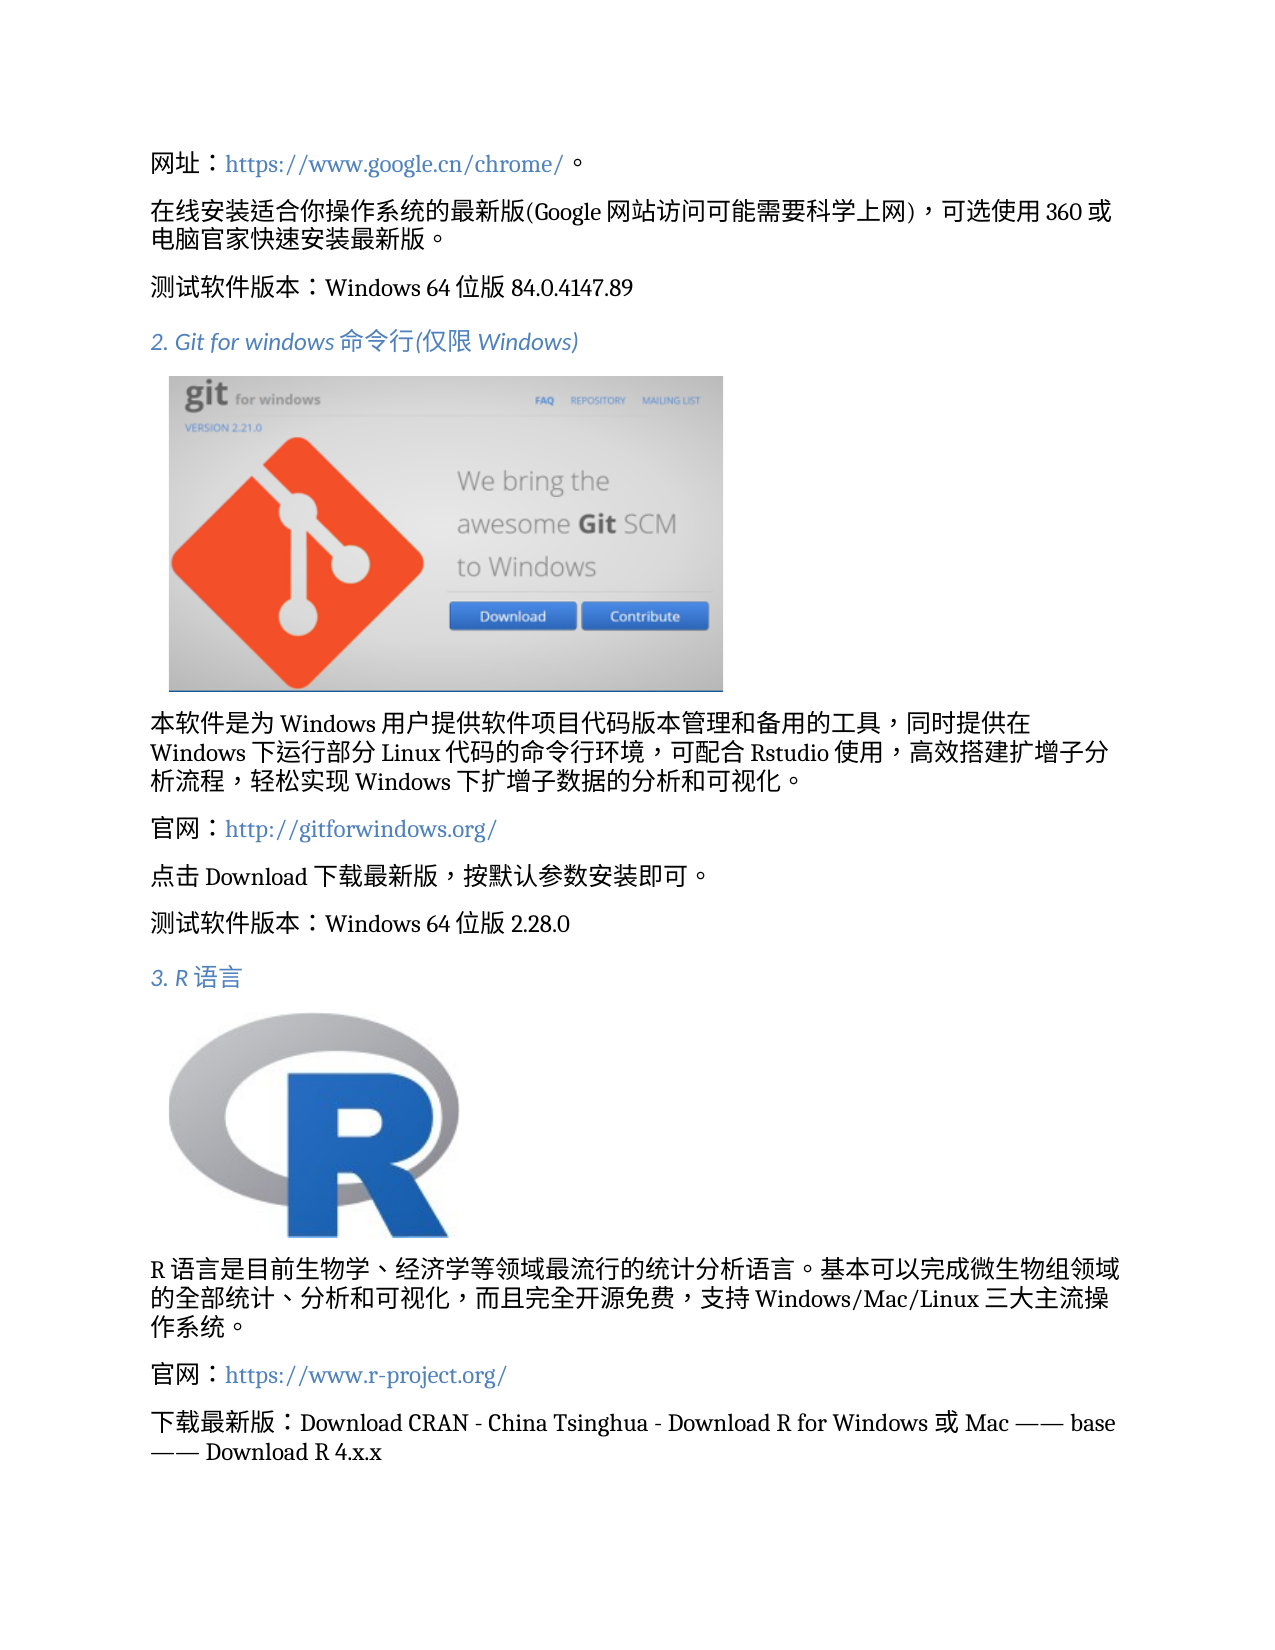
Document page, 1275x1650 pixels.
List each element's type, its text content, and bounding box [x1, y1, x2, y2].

text 下载最新版：Download CRAN - China Tsinghua - Download R for Windows 或 Mac —— base —— Download R 4.x.x [150, 1409, 1125, 1466]
text 官网：https://www.r-project.org/ [150, 1361, 1125, 1390]
text 网址：https://www.google.cn/chrome/。 [150, 150, 1125, 179]
text 在线安装适合你操作系统的最新版(Google网站访问可能需要科学上网)，可选使用360或电脑官家快速安装最新版。 [150, 197, 1125, 255]
text 测试软件版本：Windows 64位版 2.28.0 [150, 910, 1125, 939]
picture [168, 1012, 460, 1238]
picture [168, 376, 724, 692]
subtitle 3. R语言 [150, 960, 1125, 994]
text 点击Download下载最新版，按默认参数安装即可。 [150, 863, 1125, 891]
text 本软件是为Windows用户提供软件项目代码版本管理和备用的工具，同时提供在Windows下运行部分Linux代码的命令行环境，可配合Rstudio使用，高效搭建扩增子分析流程，轻松实现Windows下扩增子数据的分析和可视化。 [150, 710, 1125, 796]
subtitle 2. Git for windows命令行(仅限Windows) [150, 323, 1125, 357]
text 测试软件版本：Windows 64位版 84.0.4147.89 [150, 274, 1125, 302]
text 官网：http://gitforwindows.org/ [150, 815, 1125, 844]
text R语言是目前生物学、经济学等领域最流行的统计分析语言。基本可以完成微生物组领域的全部统计、分析和可视化，而且完全开源免费，支持Windows/Mac/Linux三大主流操作系统。 [150, 1256, 1125, 1342]
